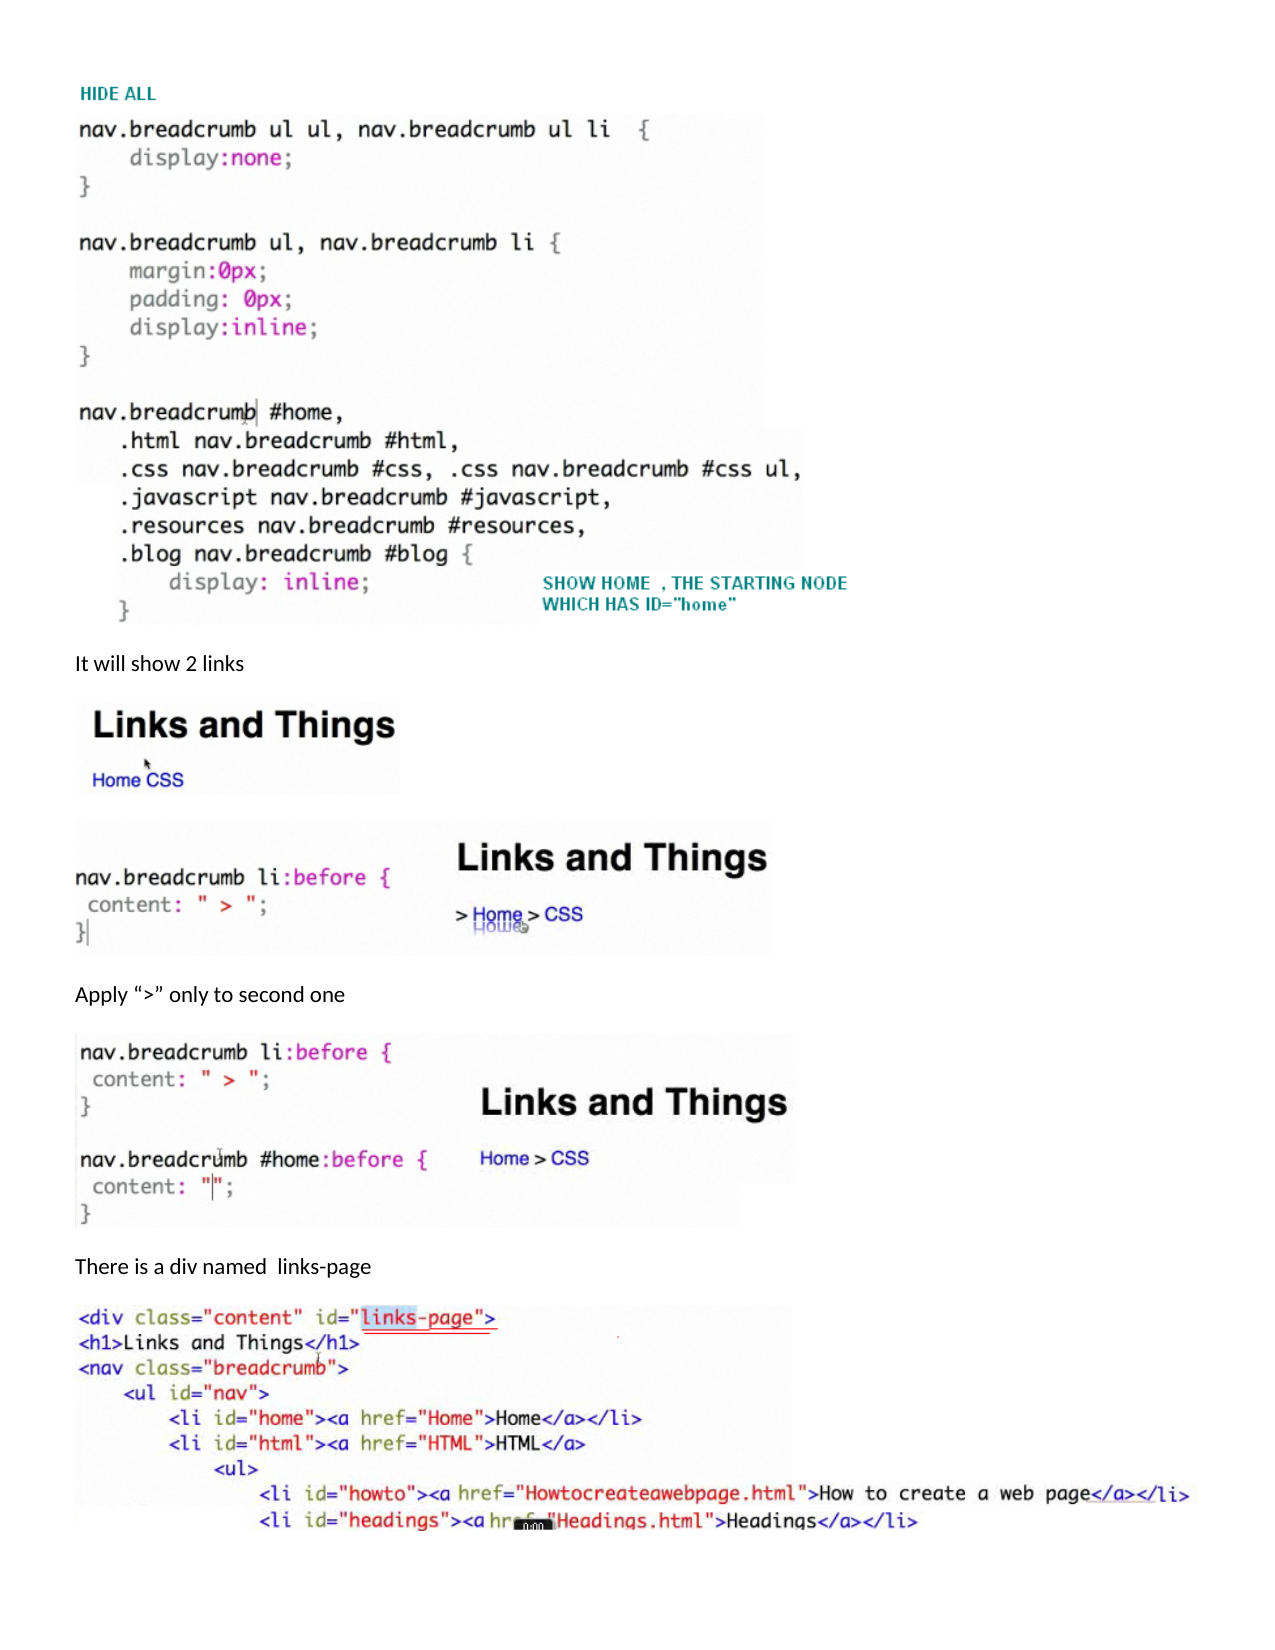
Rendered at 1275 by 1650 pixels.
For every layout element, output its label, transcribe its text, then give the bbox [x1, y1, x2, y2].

text It will show 2 links [75, 649, 1200, 677]
picture [75, 75, 874, 625]
picture [75, 702, 400, 795]
picture [75, 1305, 1200, 1531]
text There is a div named links-page [75, 1252, 1200, 1280]
picture [75, 1033, 797, 1228]
text Apply “>” only to second one [75, 981, 1200, 1009]
picture [75, 819, 772, 956]
